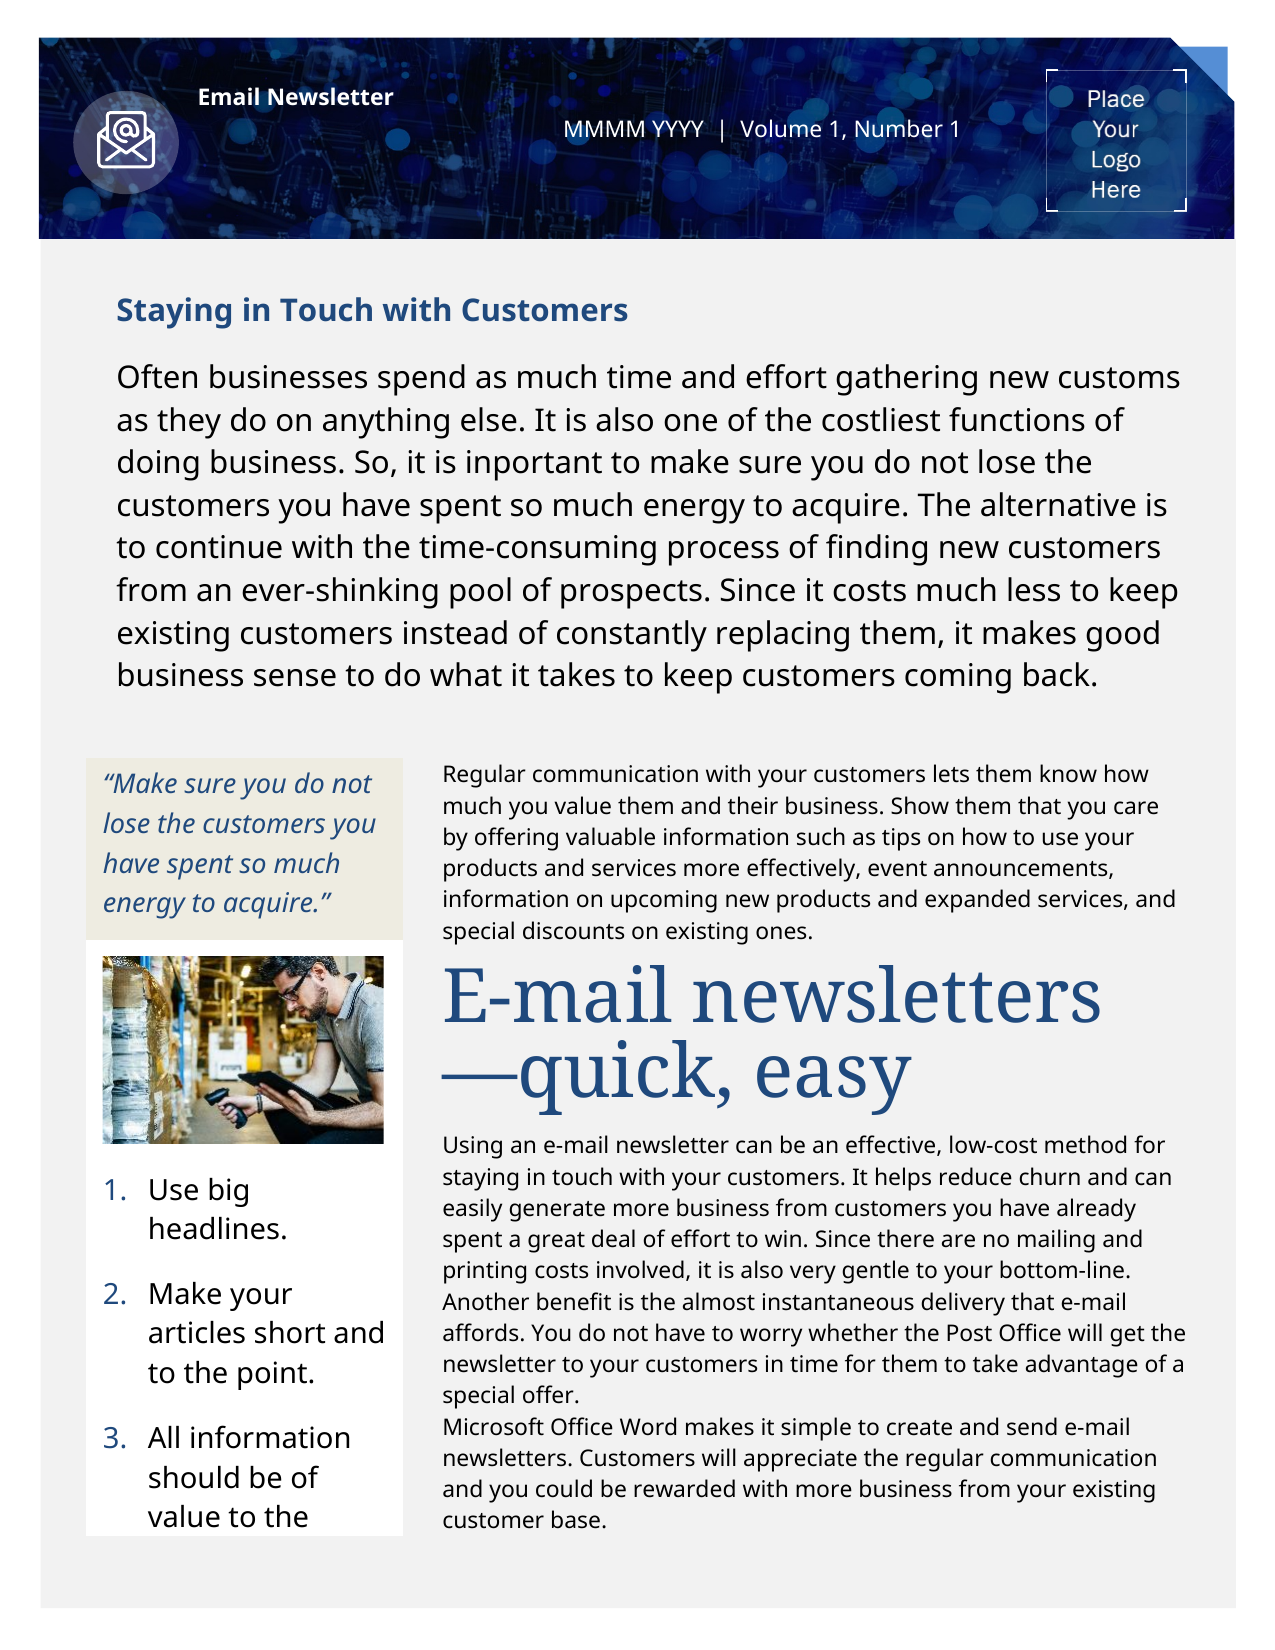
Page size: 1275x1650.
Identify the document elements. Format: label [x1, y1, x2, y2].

table_header [75, 69, 984, 249]
picture [102, 956, 384, 1144]
table_cell [431, 758, 1199, 1575]
table_header [984, 69, 1199, 249]
table_cell [75, 355, 1199, 758]
table_header [75, 280, 1199, 355]
table_cell [75, 758, 431, 1575]
picture [38, 37, 1235, 239]
